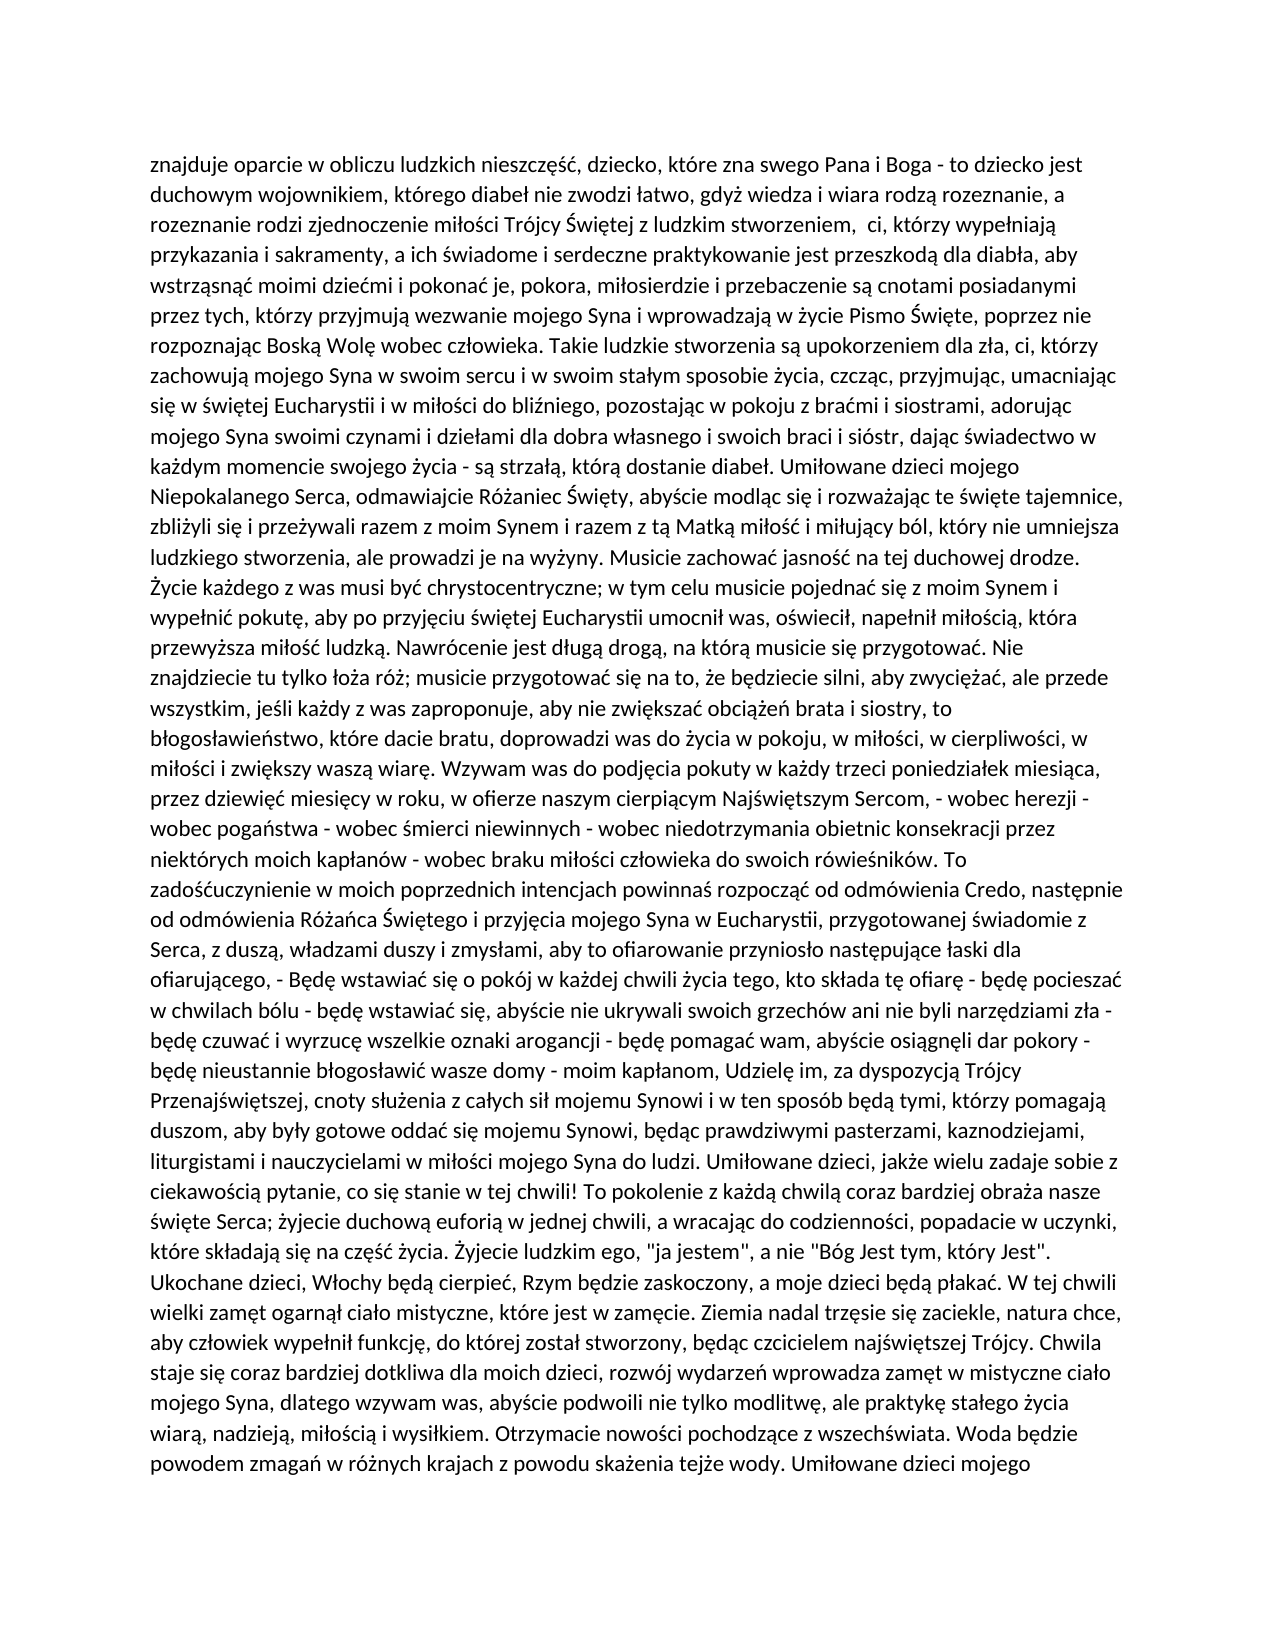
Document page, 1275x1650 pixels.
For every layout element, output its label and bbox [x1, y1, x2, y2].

text [150, 150, 1125, 1477]
